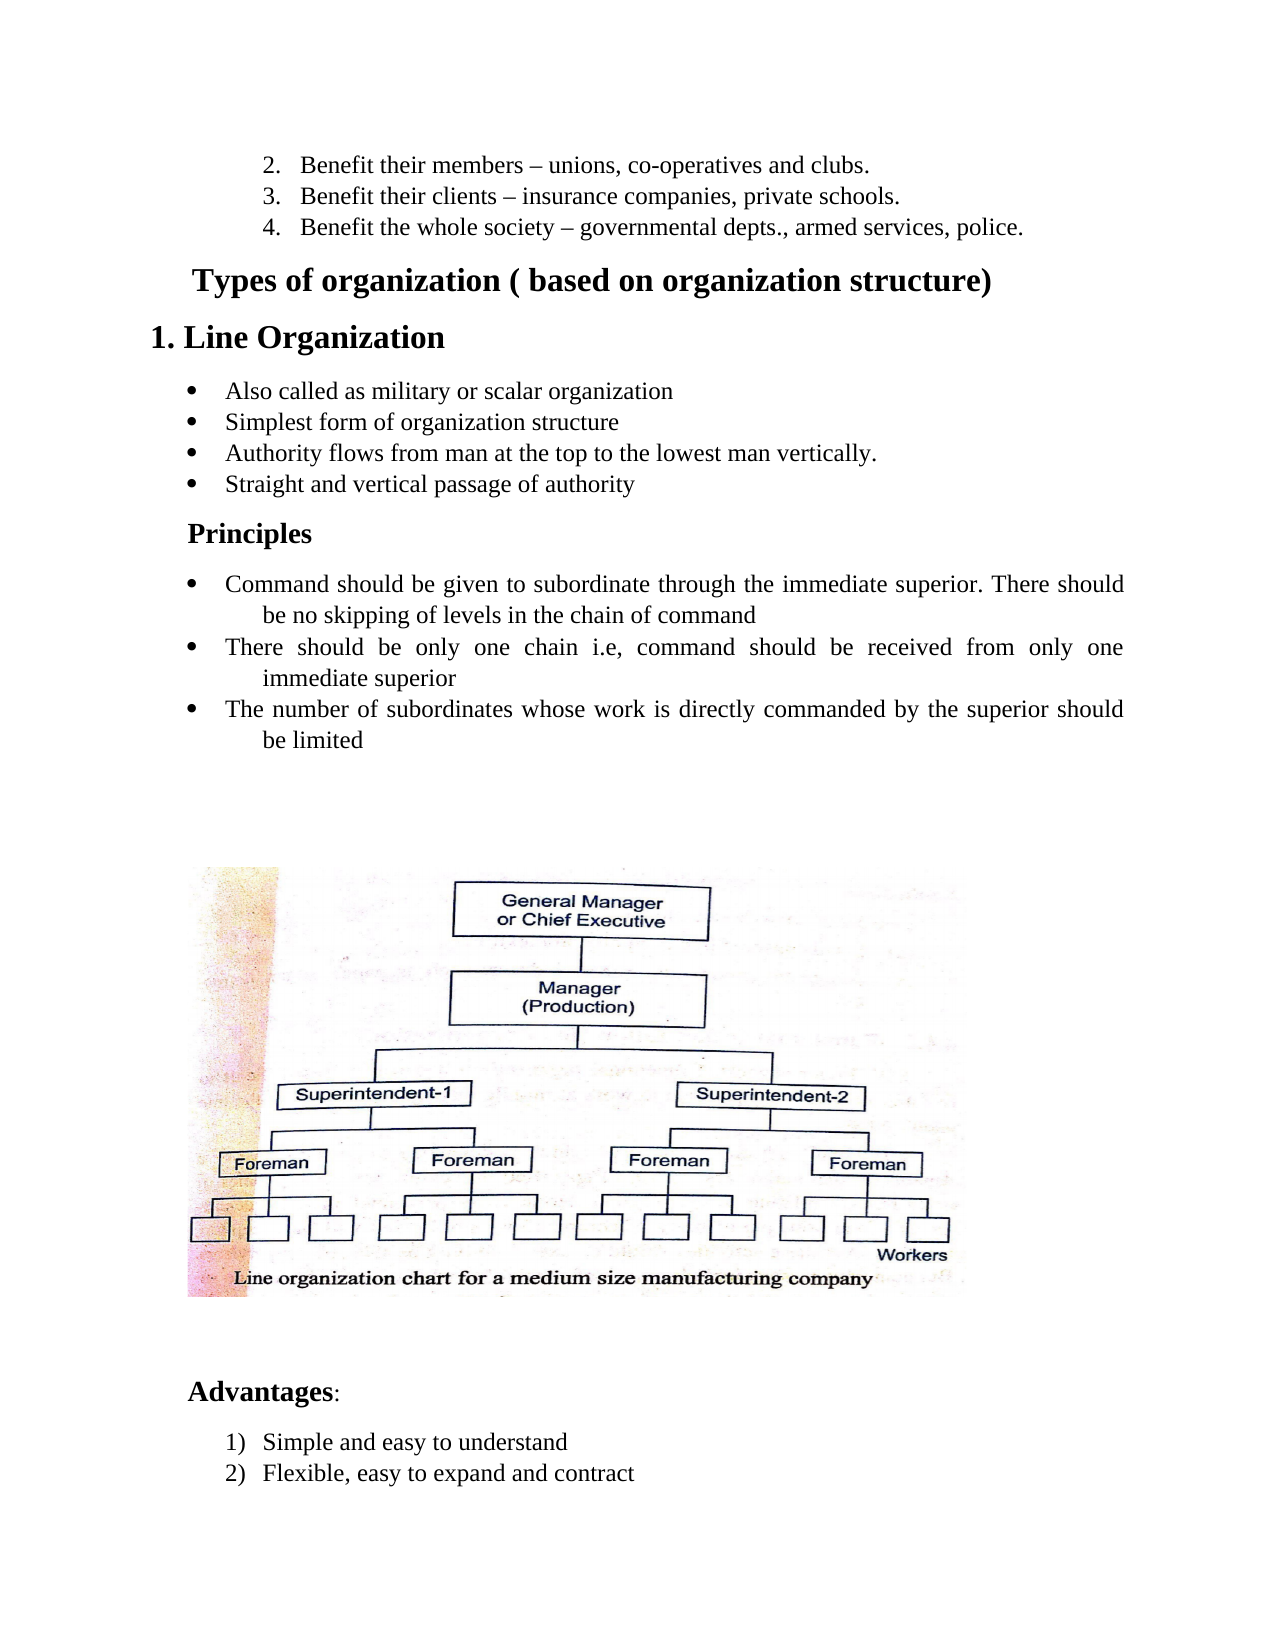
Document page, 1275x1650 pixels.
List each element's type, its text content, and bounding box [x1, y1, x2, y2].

list Straight and vertical passage of authority [187, 469, 1125, 498]
list Flexible, easy to expand and contract [225, 1458, 1125, 1486]
list Command should be given to subordinate through the immediate superior. There should be no skipping of levels in the chain of command [187, 569, 1125, 629]
list Simple and easy to understand [225, 1427, 1125, 1455]
text 1. Line Organization [150, 318, 1125, 356]
text Advantages: [187, 1374, 1125, 1407]
list Benefit their members – unions, co-operatives and clubs. [262, 150, 1125, 179]
list Authority flows from man at the top to the lowest man vertically. [187, 438, 1125, 467]
list The number of subordinates whose work is directly commanded by the superior should be limited [187, 694, 1125, 753]
text Principles [187, 517, 1125, 550]
list Benefit the whole society – governmental depts., armed services, police. [262, 212, 1125, 241]
text Types of organization ( based on organization structure) [150, 260, 1125, 298]
list Benefit their clients – insurance companies, private schools. [262, 181, 1125, 210]
list There should be only one chain i.e, command should be received from only one immediate superior [187, 632, 1125, 691]
list Simplest form of organization structure [187, 407, 1125, 436]
list Also called as military or scalar organization [187, 376, 1125, 404]
picture [187, 867, 967, 1297]
